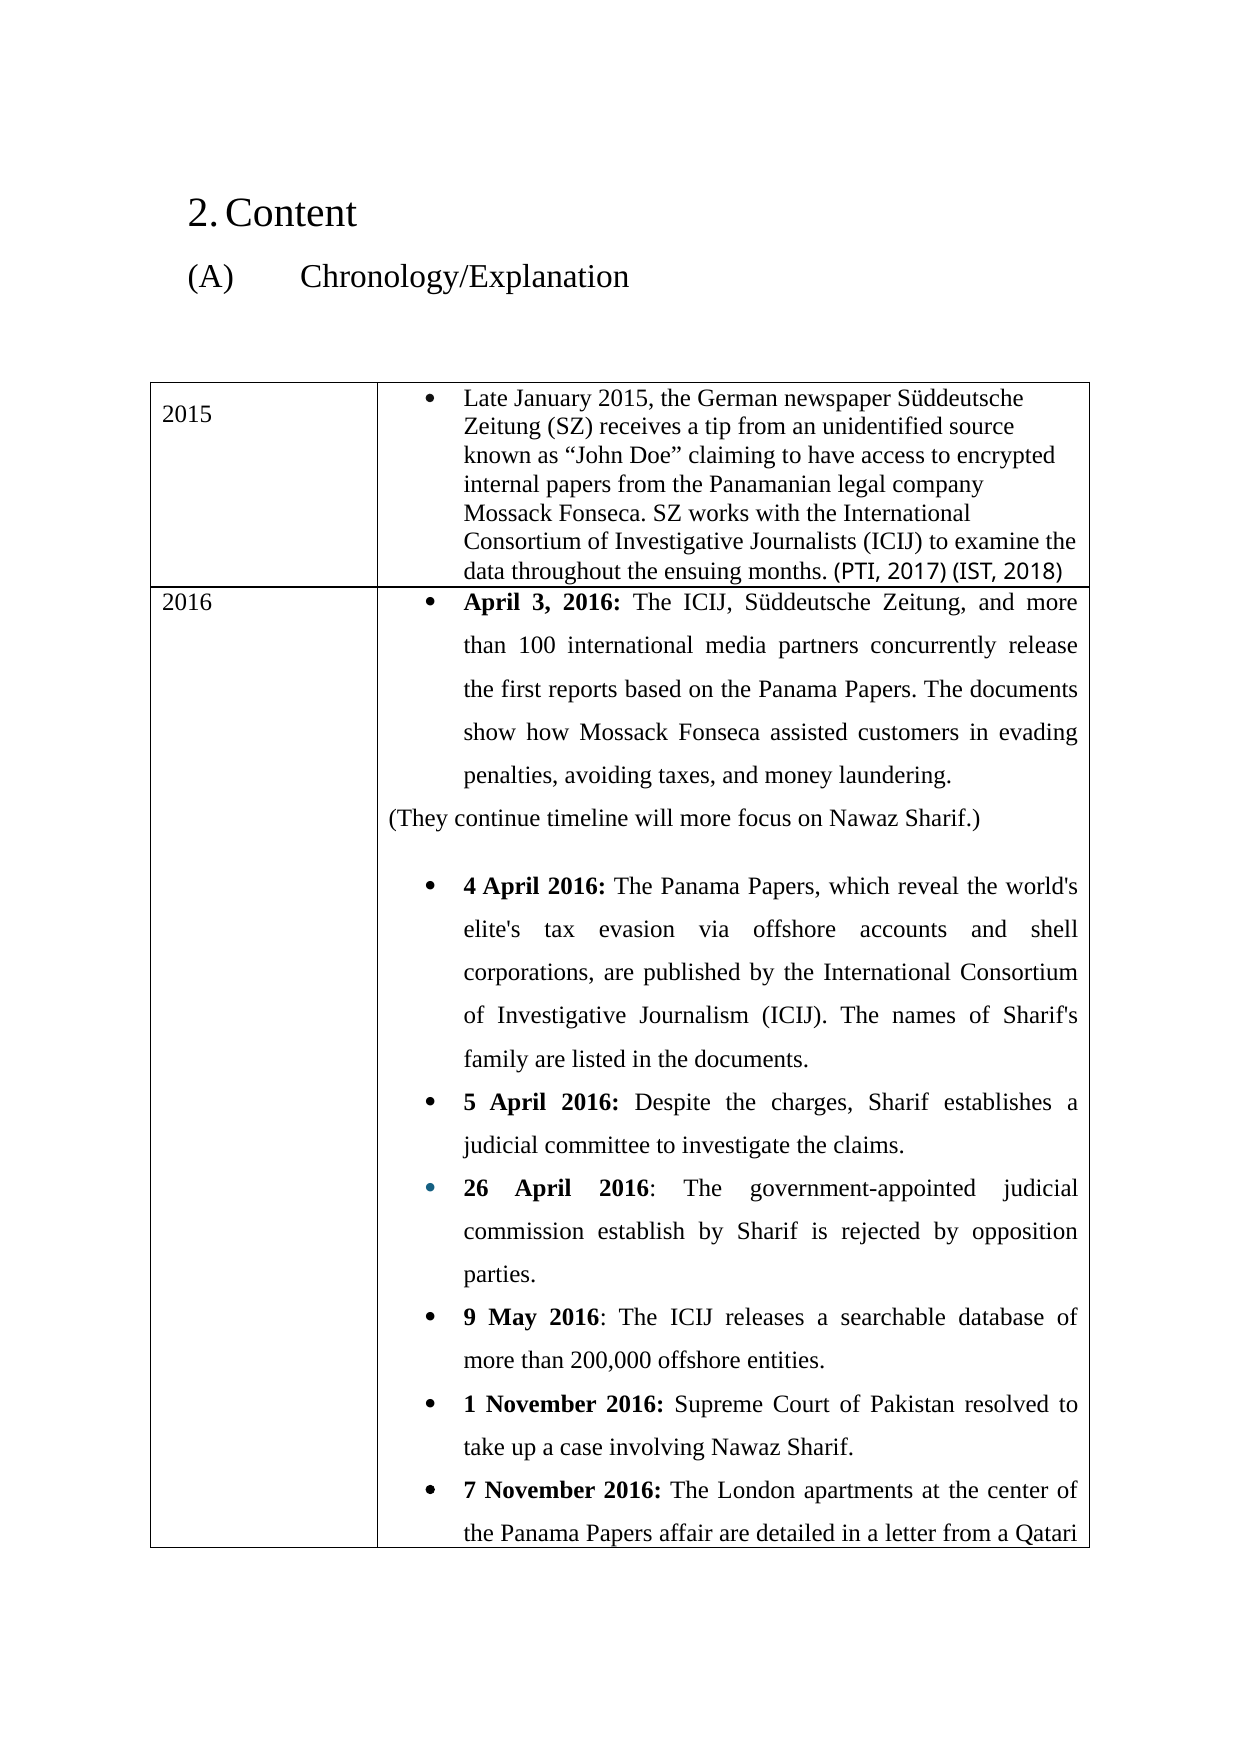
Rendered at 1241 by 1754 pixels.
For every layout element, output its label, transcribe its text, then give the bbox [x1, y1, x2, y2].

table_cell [378, 588, 1089, 1547]
table_cell 2016 [151, 588, 377, 1547]
subtitle Content [187, 187, 1090, 235]
table_header Late January 2015, the German newspaper Süddeutsche Zeitung (SZ) receives a tip from an unidentified source known as “John Doe” claiming to have access to encrypted internal papers from the Panamanian legal company Mossack Fonseca. SZ works with the International Consortium of Investigative Journalists (ICIJ) to examine the data throughout the ensuing months. [378, 383, 1089, 586]
table_header 2015 [151, 383, 377, 586]
subtitle Chronology/Explanation [187, 256, 1090, 294]
